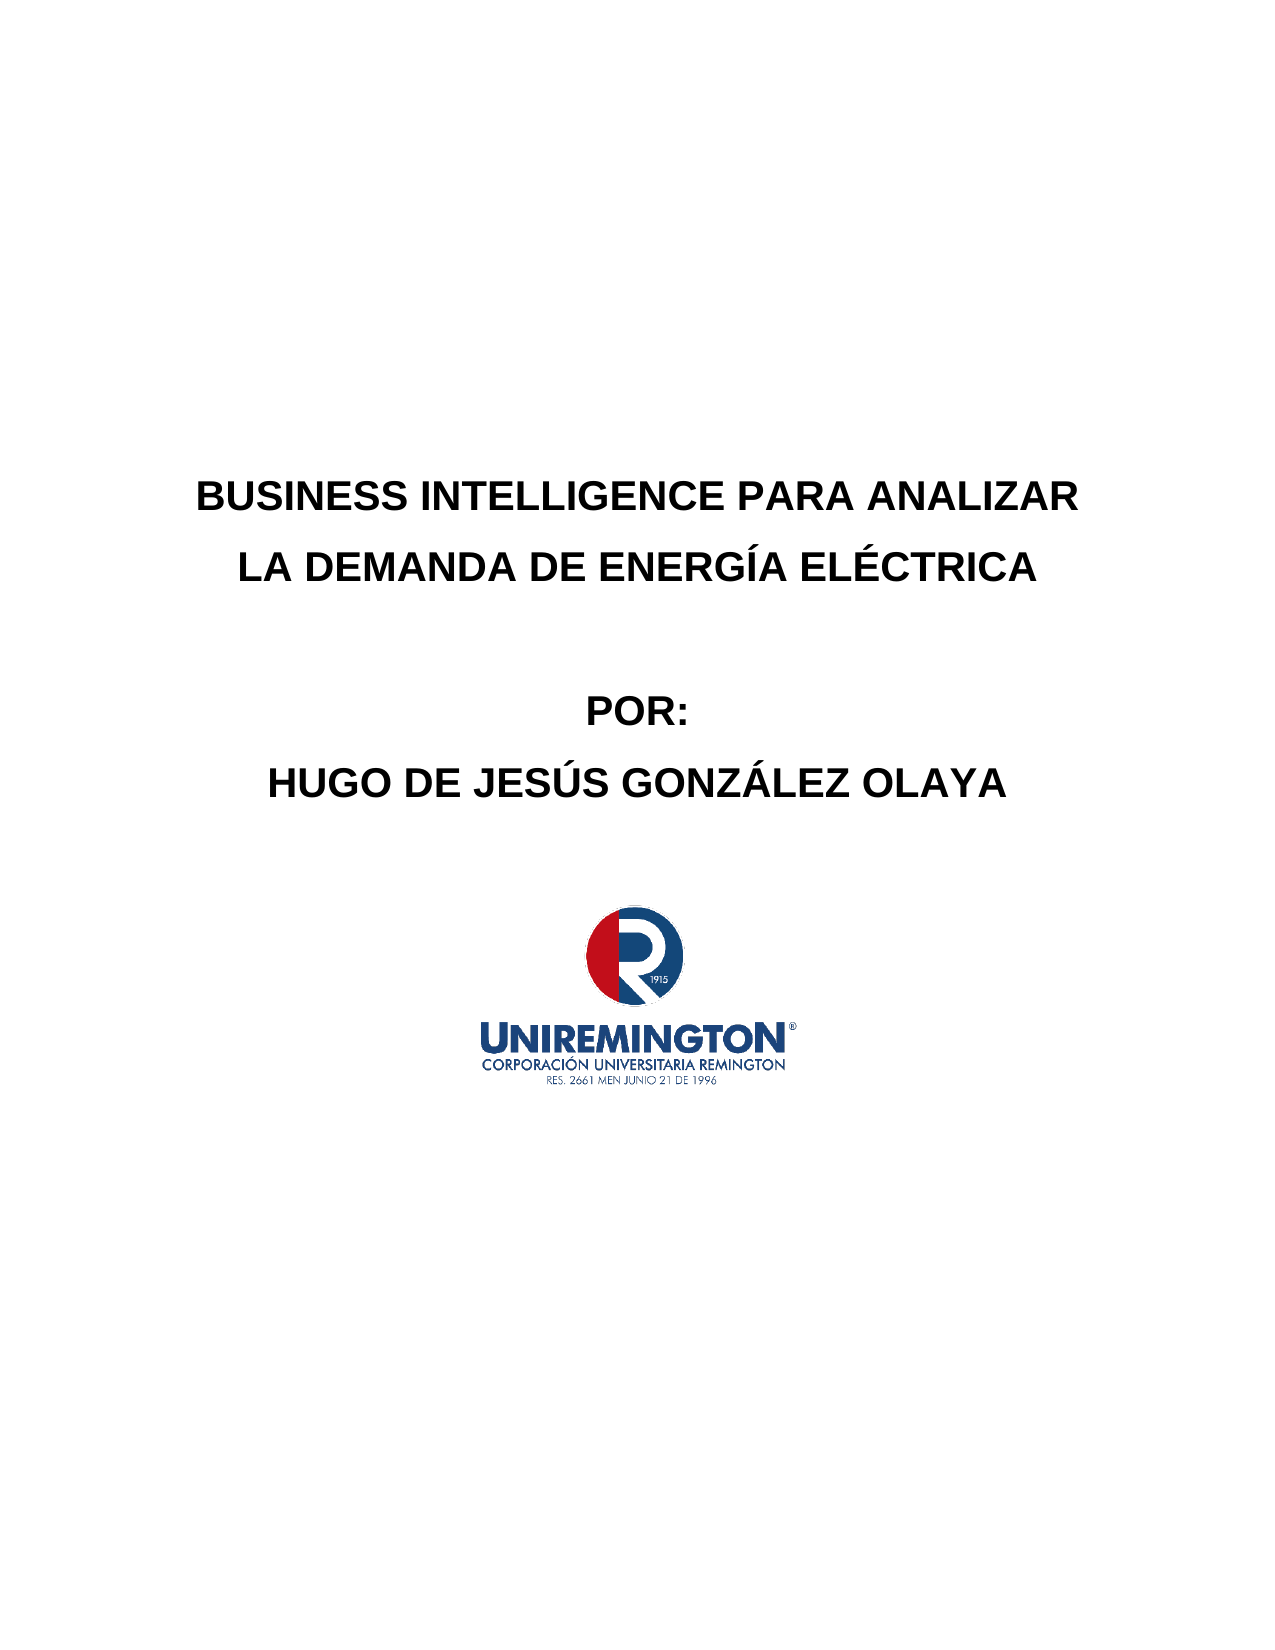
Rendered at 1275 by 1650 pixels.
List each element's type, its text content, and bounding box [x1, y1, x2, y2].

text HUGO DE JESÚS GONZÁLEZ OLAYA [150, 758, 1125, 806]
text POR: [150, 686, 1125, 734]
picture [475, 902, 800, 1089]
text BUSINESS INTELLIGENCE PARA ANALIZAR [150, 471, 1125, 519]
text LA DEMANDA DE ENERGÍA ELÉCTRICA [150, 543, 1125, 591]
